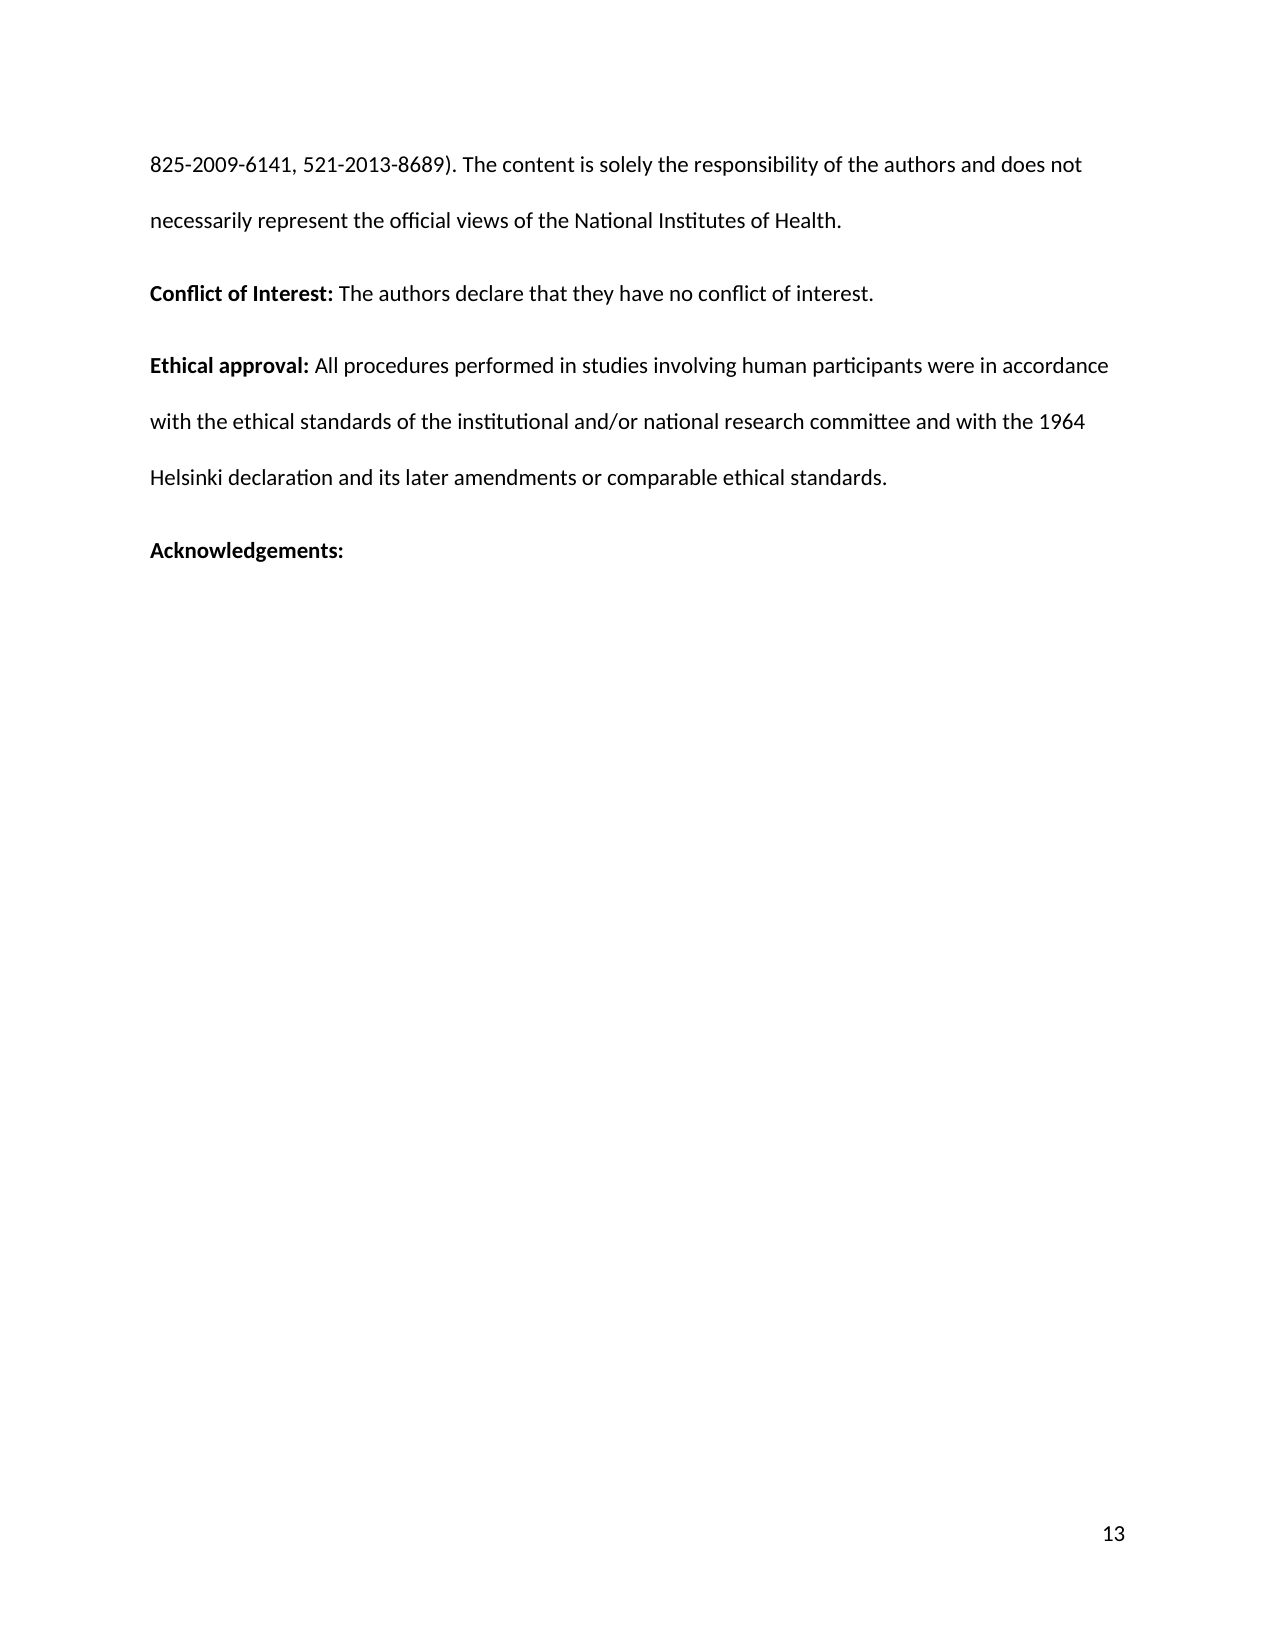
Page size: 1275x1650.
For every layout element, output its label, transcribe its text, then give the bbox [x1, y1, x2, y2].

text Ethical approval: All procedures performed in studies involving human participants were in accordance with the ethical standards of the institutional and/or national research committee and with the 1964 Helsinki declaration and its later amendments or comparable ethical standards. [150, 351, 1125, 492]
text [150, 150, 1125, 234]
text Conflict of Interest: The authors declare that they have no conflict of interest. [150, 279, 1125, 307]
text Acknowledgements: [150, 536, 1125, 564]
